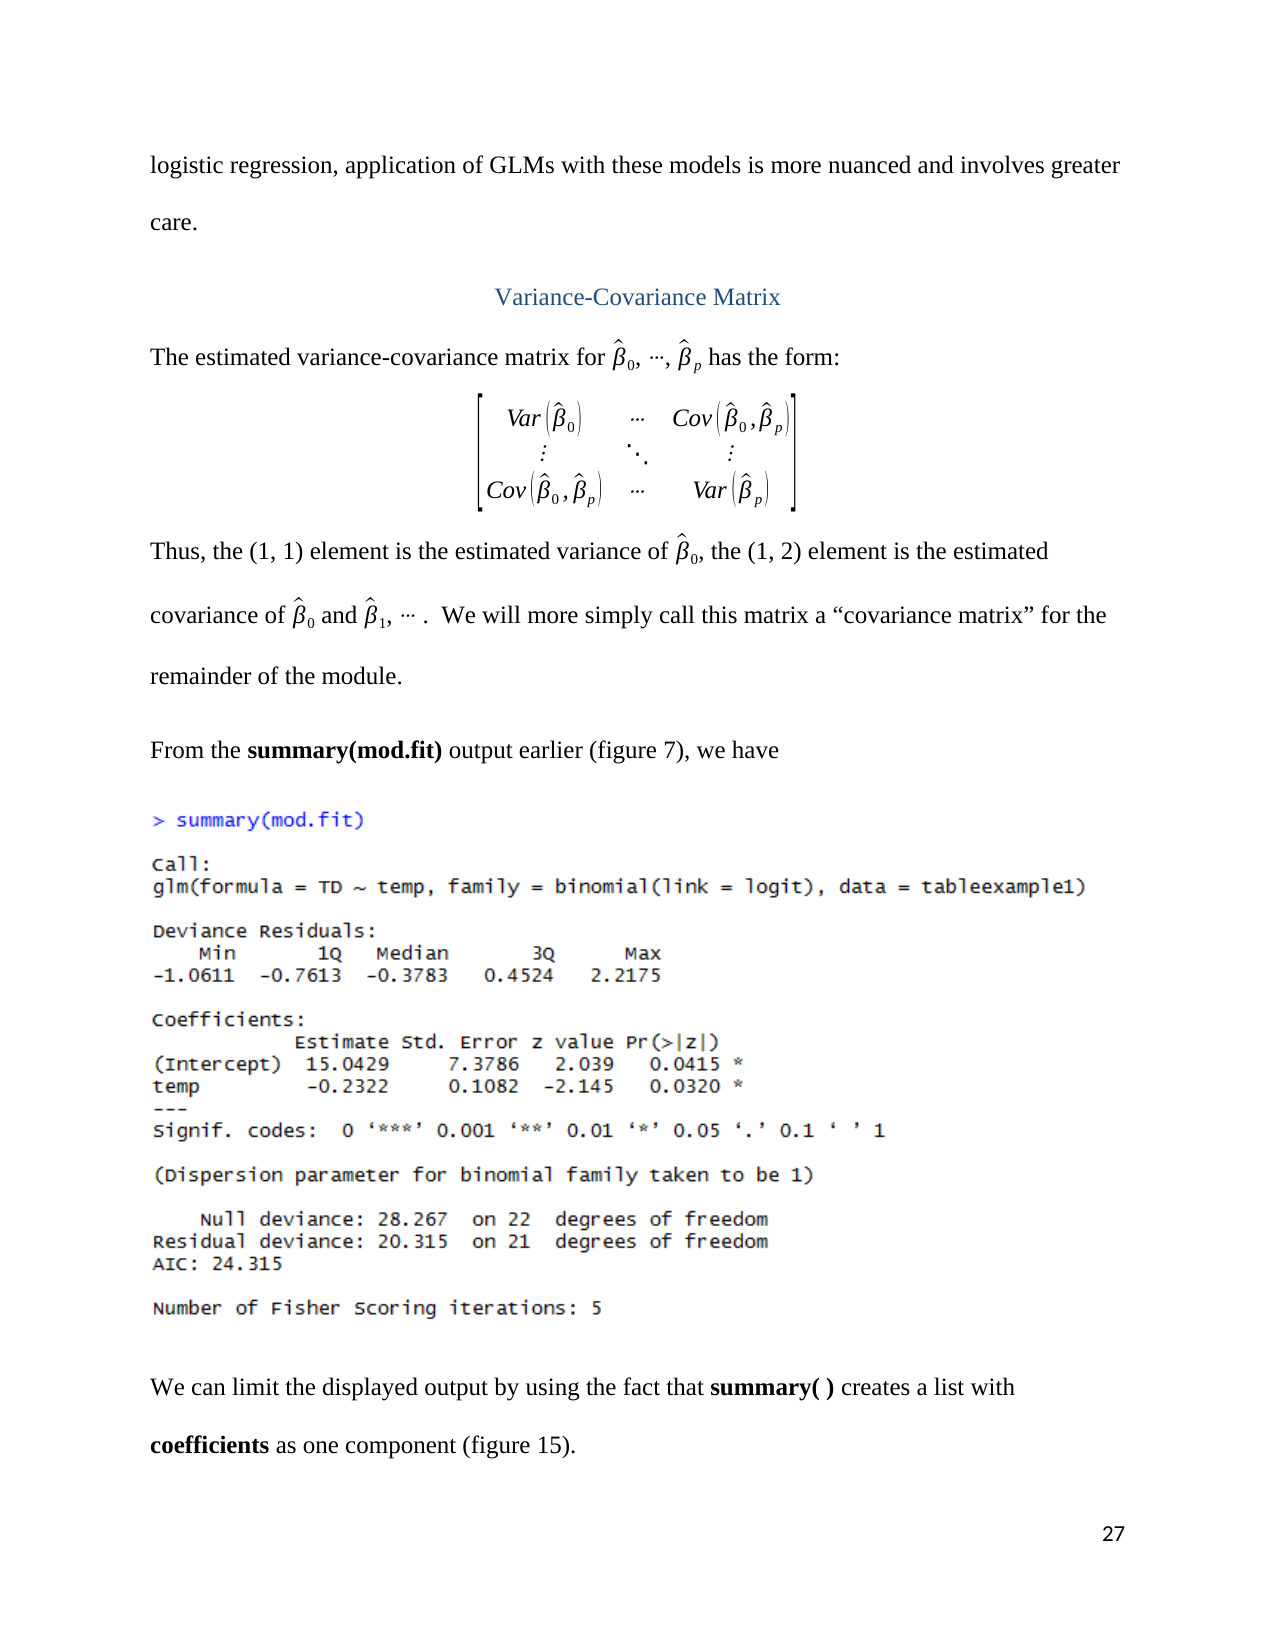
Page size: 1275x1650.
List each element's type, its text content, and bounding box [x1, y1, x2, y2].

text Thus, the (1, 1) element is the estimated variance of , the (1, 2) element is the estimated covariance of and , . We will more simply call this matrix a “covariance matrix” for the remainder of the module. [150, 533, 1125, 689]
text From the summary(mod.fit) output earlier (figure 7), we have [150, 735, 1125, 764]
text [150, 150, 1125, 236]
text We can limit the displayed output by using the fact that summary( ) creates a list with coefficients as one component (figure 15). [150, 1372, 1125, 1458]
subtitle Variance-Covariance Matrix [150, 282, 1125, 310]
text The estimated variance-covariance matrix for , , has the form: [150, 339, 1125, 374]
